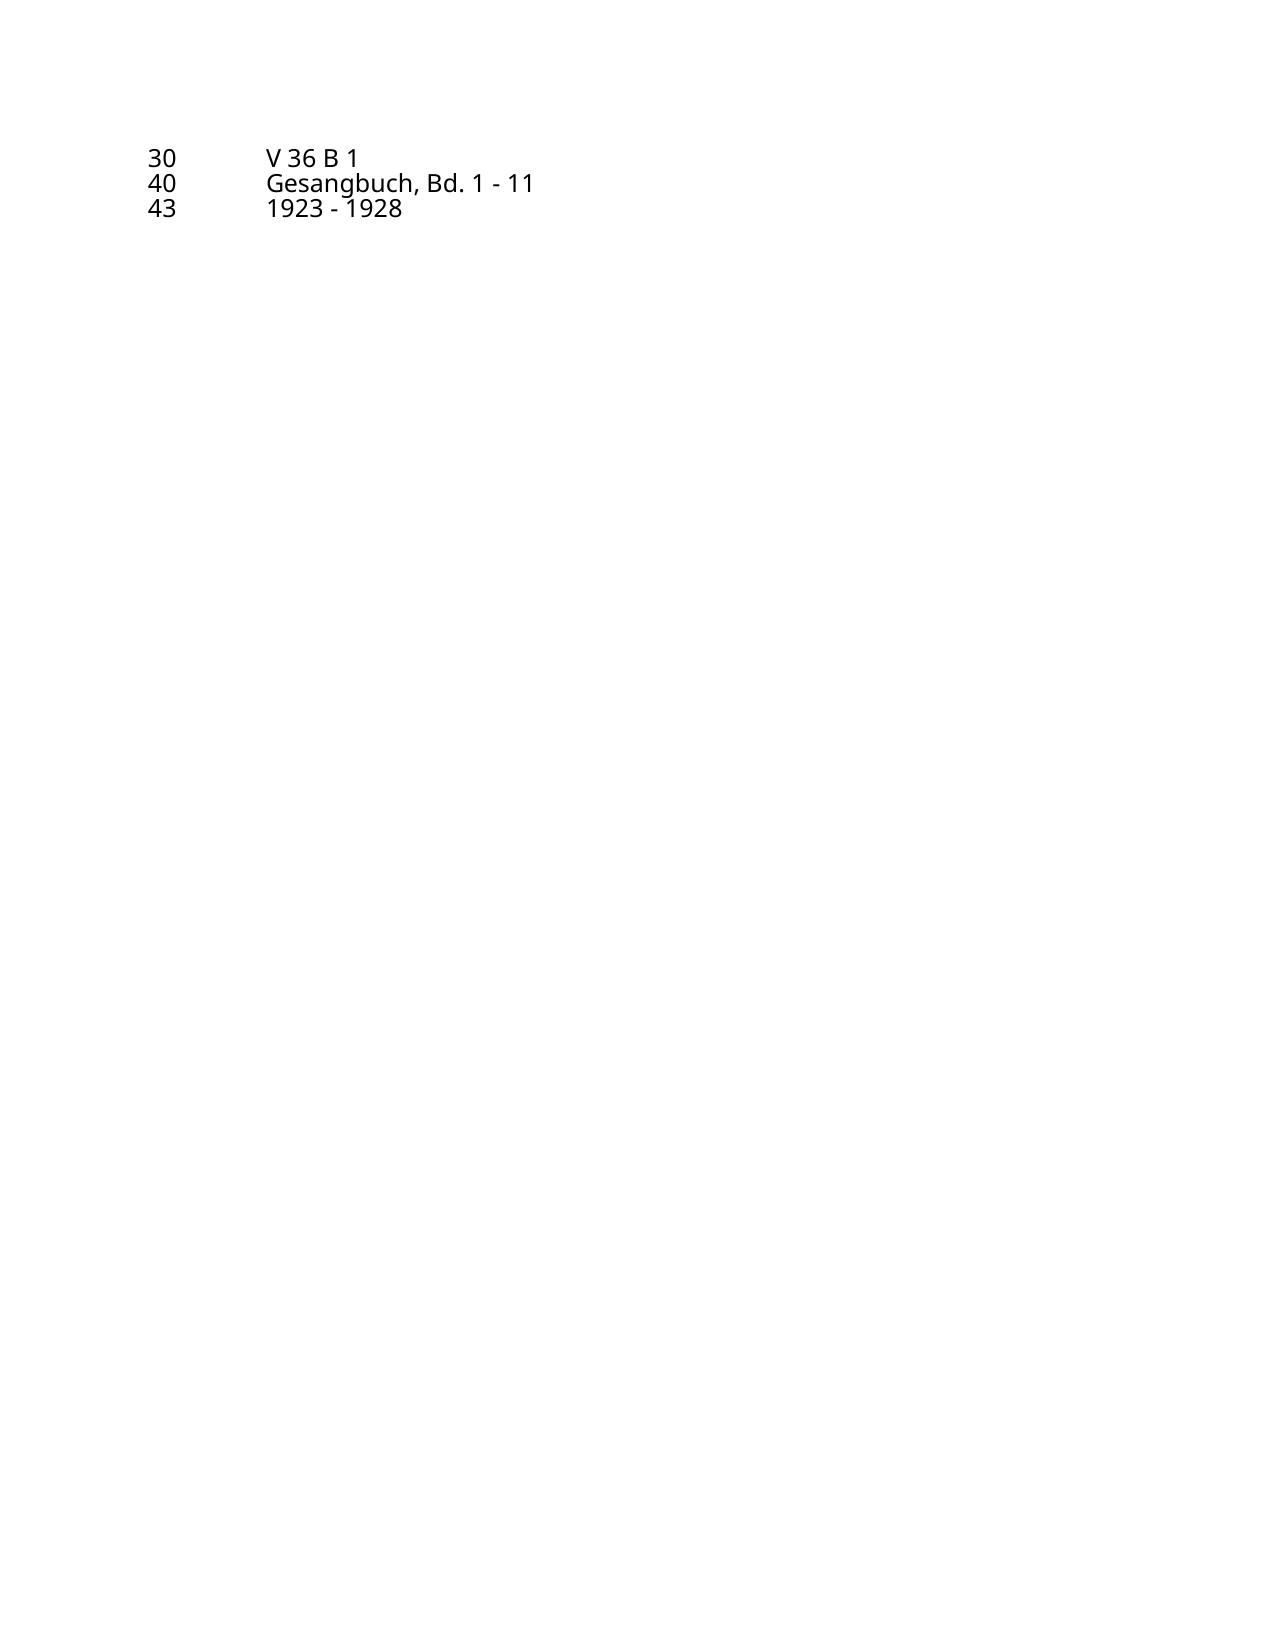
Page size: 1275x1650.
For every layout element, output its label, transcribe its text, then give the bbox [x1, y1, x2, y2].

text 43 1923 - 1928 [148, 198, 1127, 223]
text 40 s[Gesangbuch]s, Bd. 1 - 11 [148, 173, 1127, 198]
text 30 V 36 B 1 [148, 148, 1127, 173]
